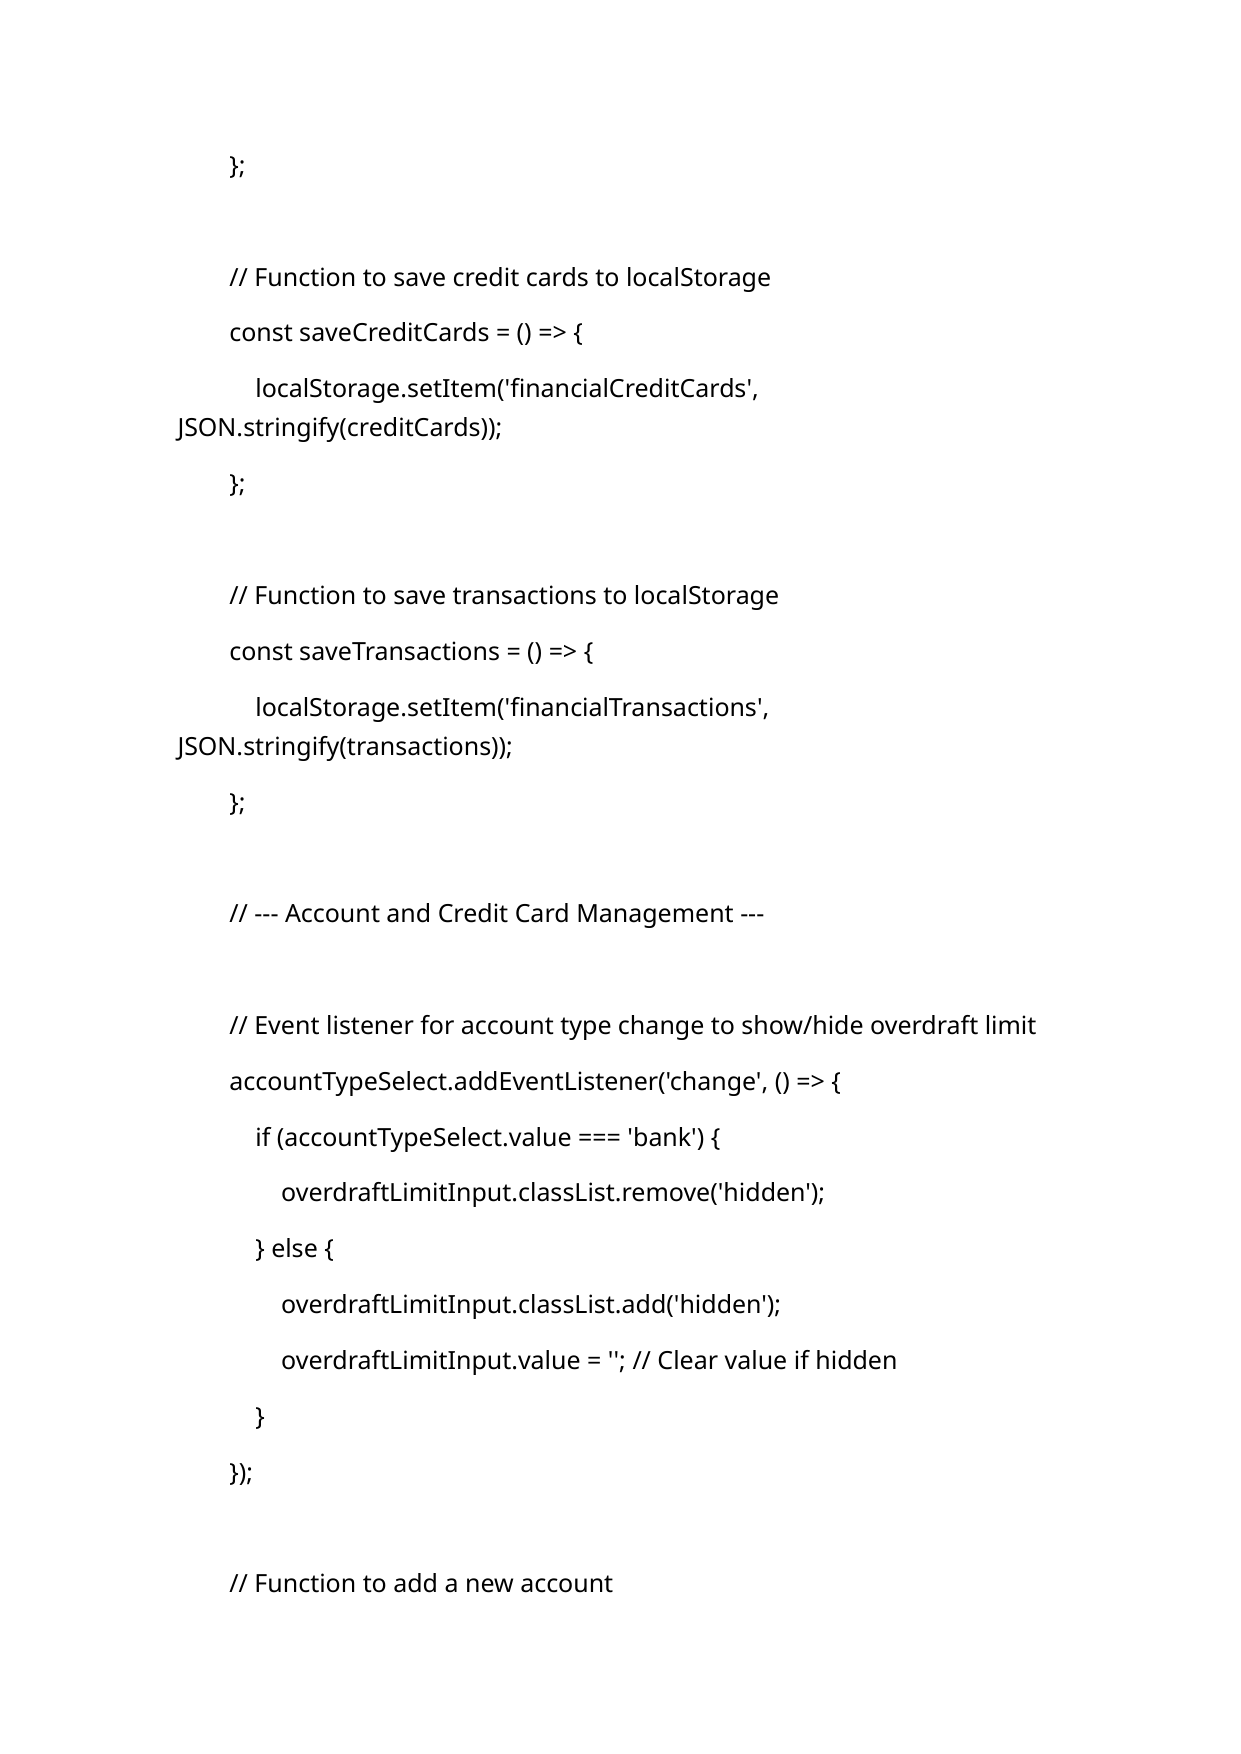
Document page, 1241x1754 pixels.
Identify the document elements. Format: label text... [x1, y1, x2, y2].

text }; [177, 784, 1063, 818]
text overdraftLimitInput.classList.add('hidden'); [177, 1287, 1063, 1321]
text localStorage.setItem('financialCreditCards', JSON.stringify(creditCards)); [177, 371, 1063, 444]
text }); [177, 1454, 1063, 1488]
text }; [177, 148, 1063, 182]
text localStorage.setItem('financialTransactions', JSON.stringify(transactions)); [177, 689, 1063, 762]
text // Event listener for account type change to show/hide overdraft limit [177, 1008, 1063, 1042]
text overdraftLimitInput.classList.remove('hidden'); [177, 1175, 1063, 1209]
text // --- Account and Credit Card Management --- [177, 896, 1063, 930]
text const saveTransactions = () => { [177, 633, 1063, 667]
text // Function to add a new account [177, 1566, 1063, 1600]
text const saveCreditCards = () => { [177, 315, 1063, 349]
text // Function to save transactions to localStorage [177, 578, 1063, 612]
text }; [177, 466, 1063, 500]
text accountTypeSelect.addEventListener('change', () => { [177, 1063, 1063, 1097]
text } [177, 1398, 1063, 1432]
text // Function to save credit cards to localStorage [177, 259, 1063, 293]
text overdraftLimitInput.value = ''; // Clear value if hidden [177, 1343, 1063, 1377]
text } else { [177, 1231, 1063, 1265]
text if (accountTypeSelect.value === 'bank') { [177, 1119, 1063, 1153]
